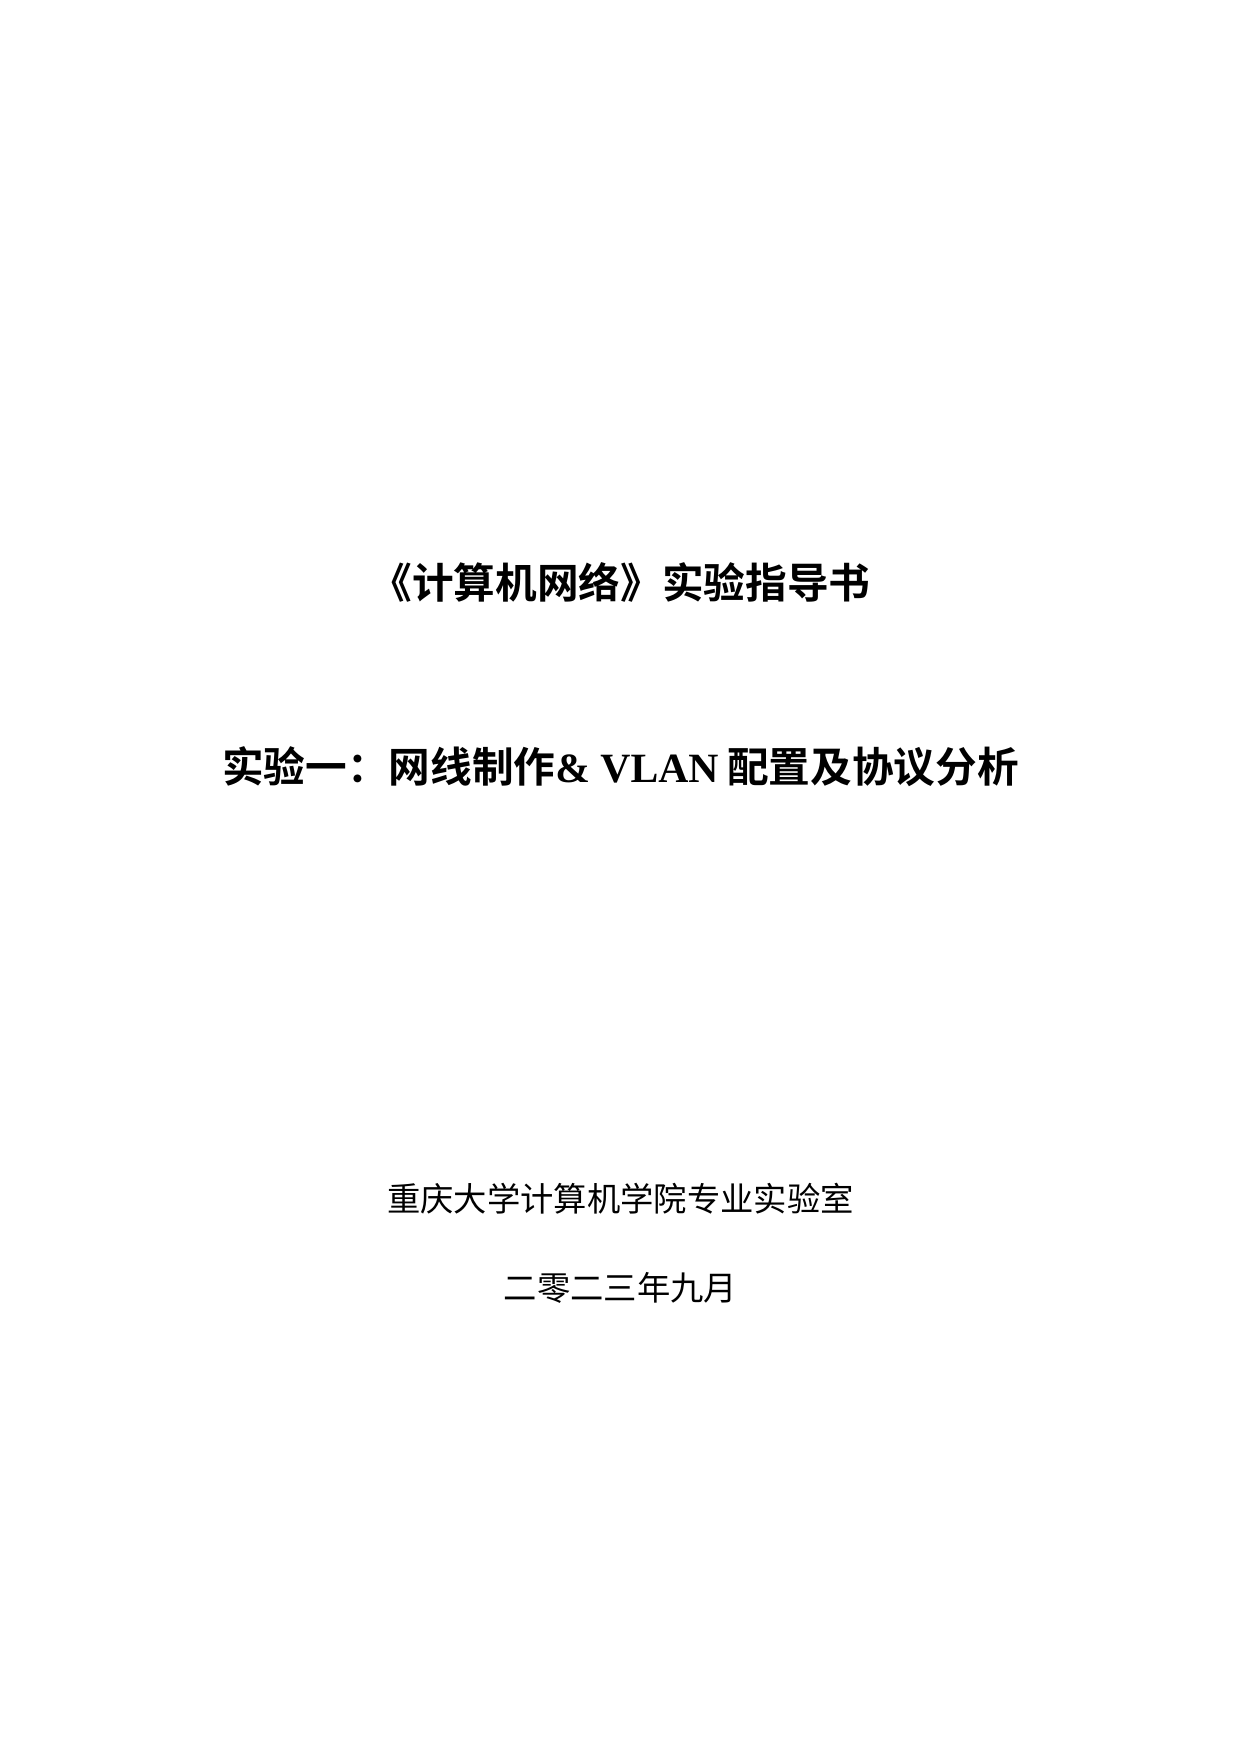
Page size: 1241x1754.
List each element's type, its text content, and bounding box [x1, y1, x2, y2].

text 二零二三年九月 [187, 1253, 1053, 1318]
text 重庆大学计算机学院专业实验室 [187, 1164, 1053, 1229]
text 《计算机网络》实验指导书 [187, 548, 1053, 613]
text 实验一：网线制作& VLAN配置及协议分析 [187, 732, 1053, 797]
